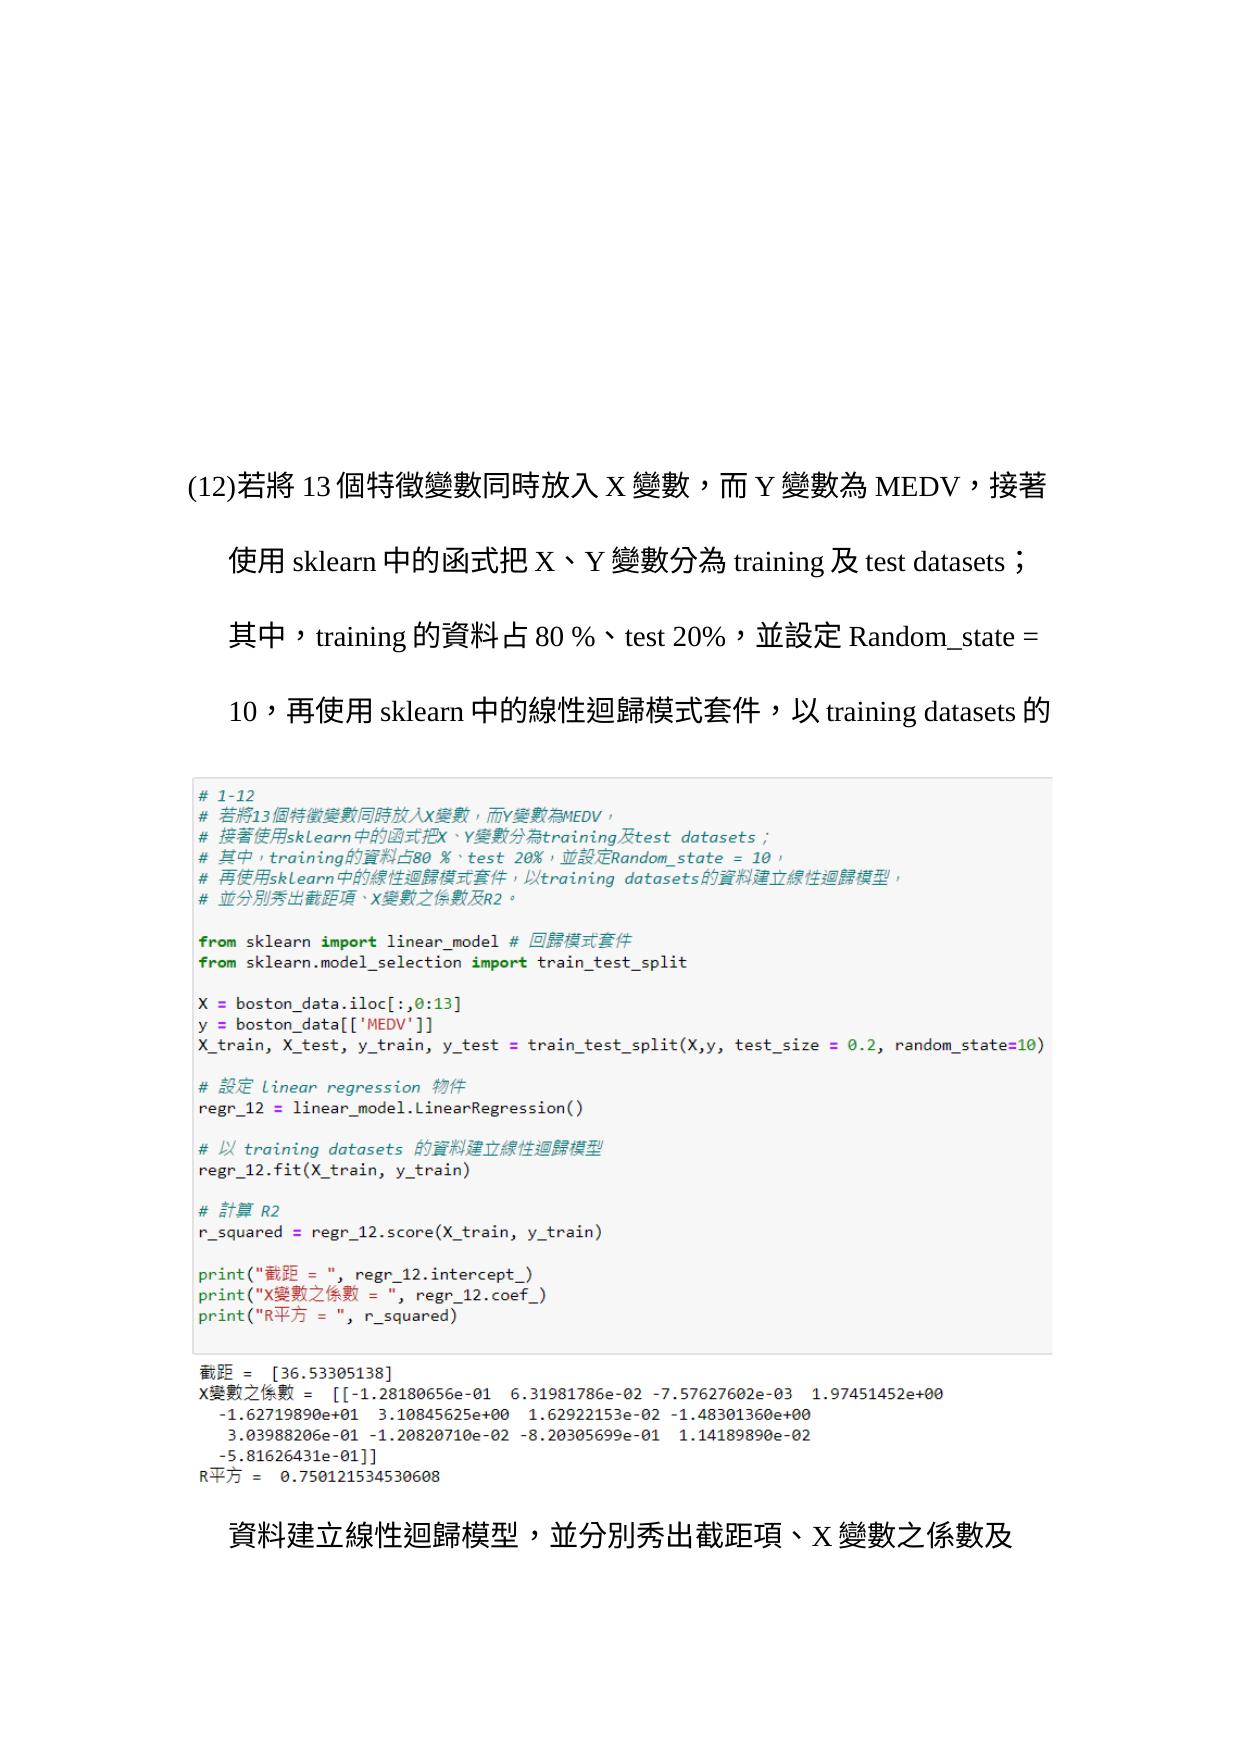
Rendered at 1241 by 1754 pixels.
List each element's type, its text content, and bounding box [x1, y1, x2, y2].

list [187, 1496, 1053, 1571]
picture [187, 773, 1053, 1496]
